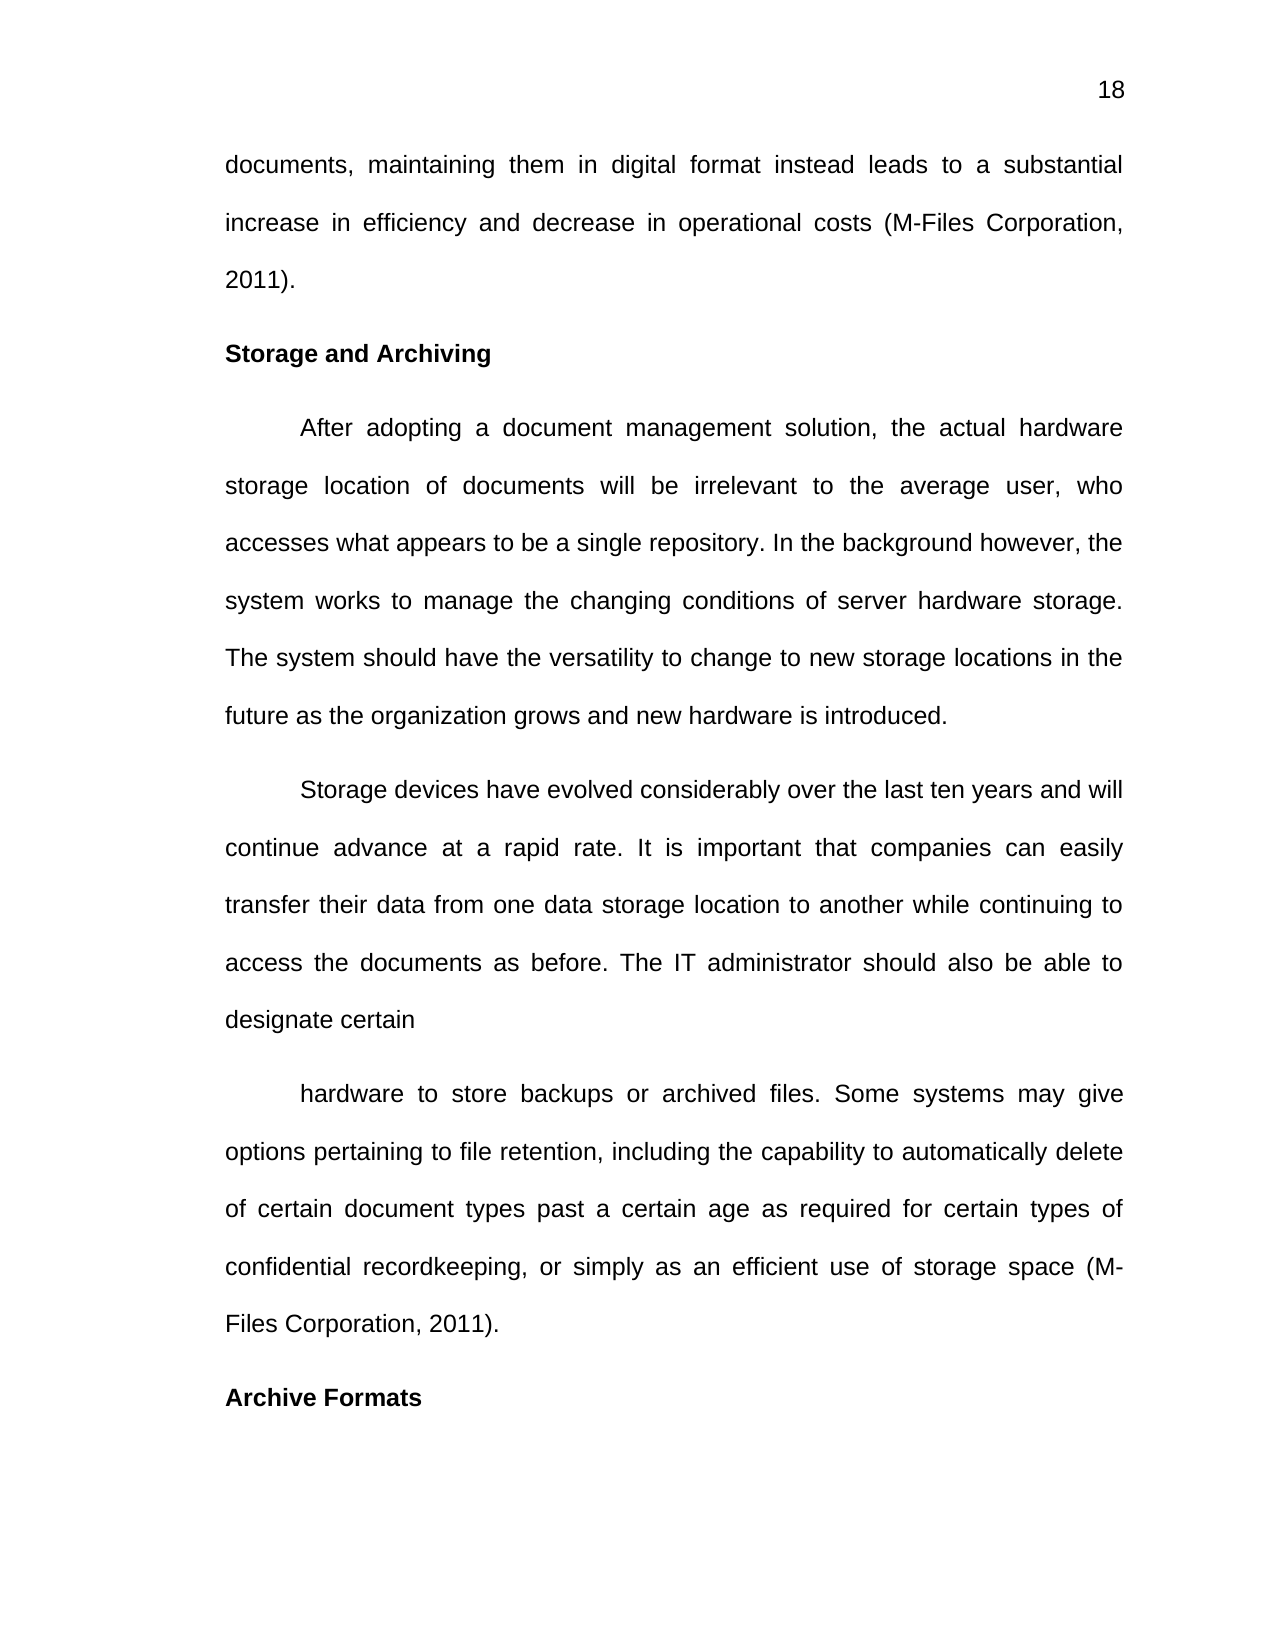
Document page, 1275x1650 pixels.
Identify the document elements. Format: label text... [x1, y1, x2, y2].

text hardware to store backups or archived files. Some systems may give options pertaining to file retention, including the capability to automatically delete of certain document types past a certain age as required for certain types of confidential recordkeeping, or simply as an efficient use of storage space (M-Files Corporation, 2011). [225, 1079, 1125, 1338]
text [225, 150, 1125, 294]
text After adopting a document management solution, the actual hardware storage location of documents will be irrelevant to the average user, who accesses what appears to be a single repository. In the background however, the system works to manage the changing conditions of server hardware storage. The system should have the versatility to change to new storage locations in the future as the organization grows and new hardware is introduced. [225, 413, 1125, 729]
text Archive Formats [225, 1383, 1125, 1412]
text Storage devices have evolved considerably over the last ten years and will continue advance at a rapid rate. It is important that companies can easily transfer their data from one data storage location to another while continuing to access the documents as before. The IT administrator should also be able to designate certain [225, 775, 1125, 1034]
text Storage and Archiving [225, 339, 1125, 368]
